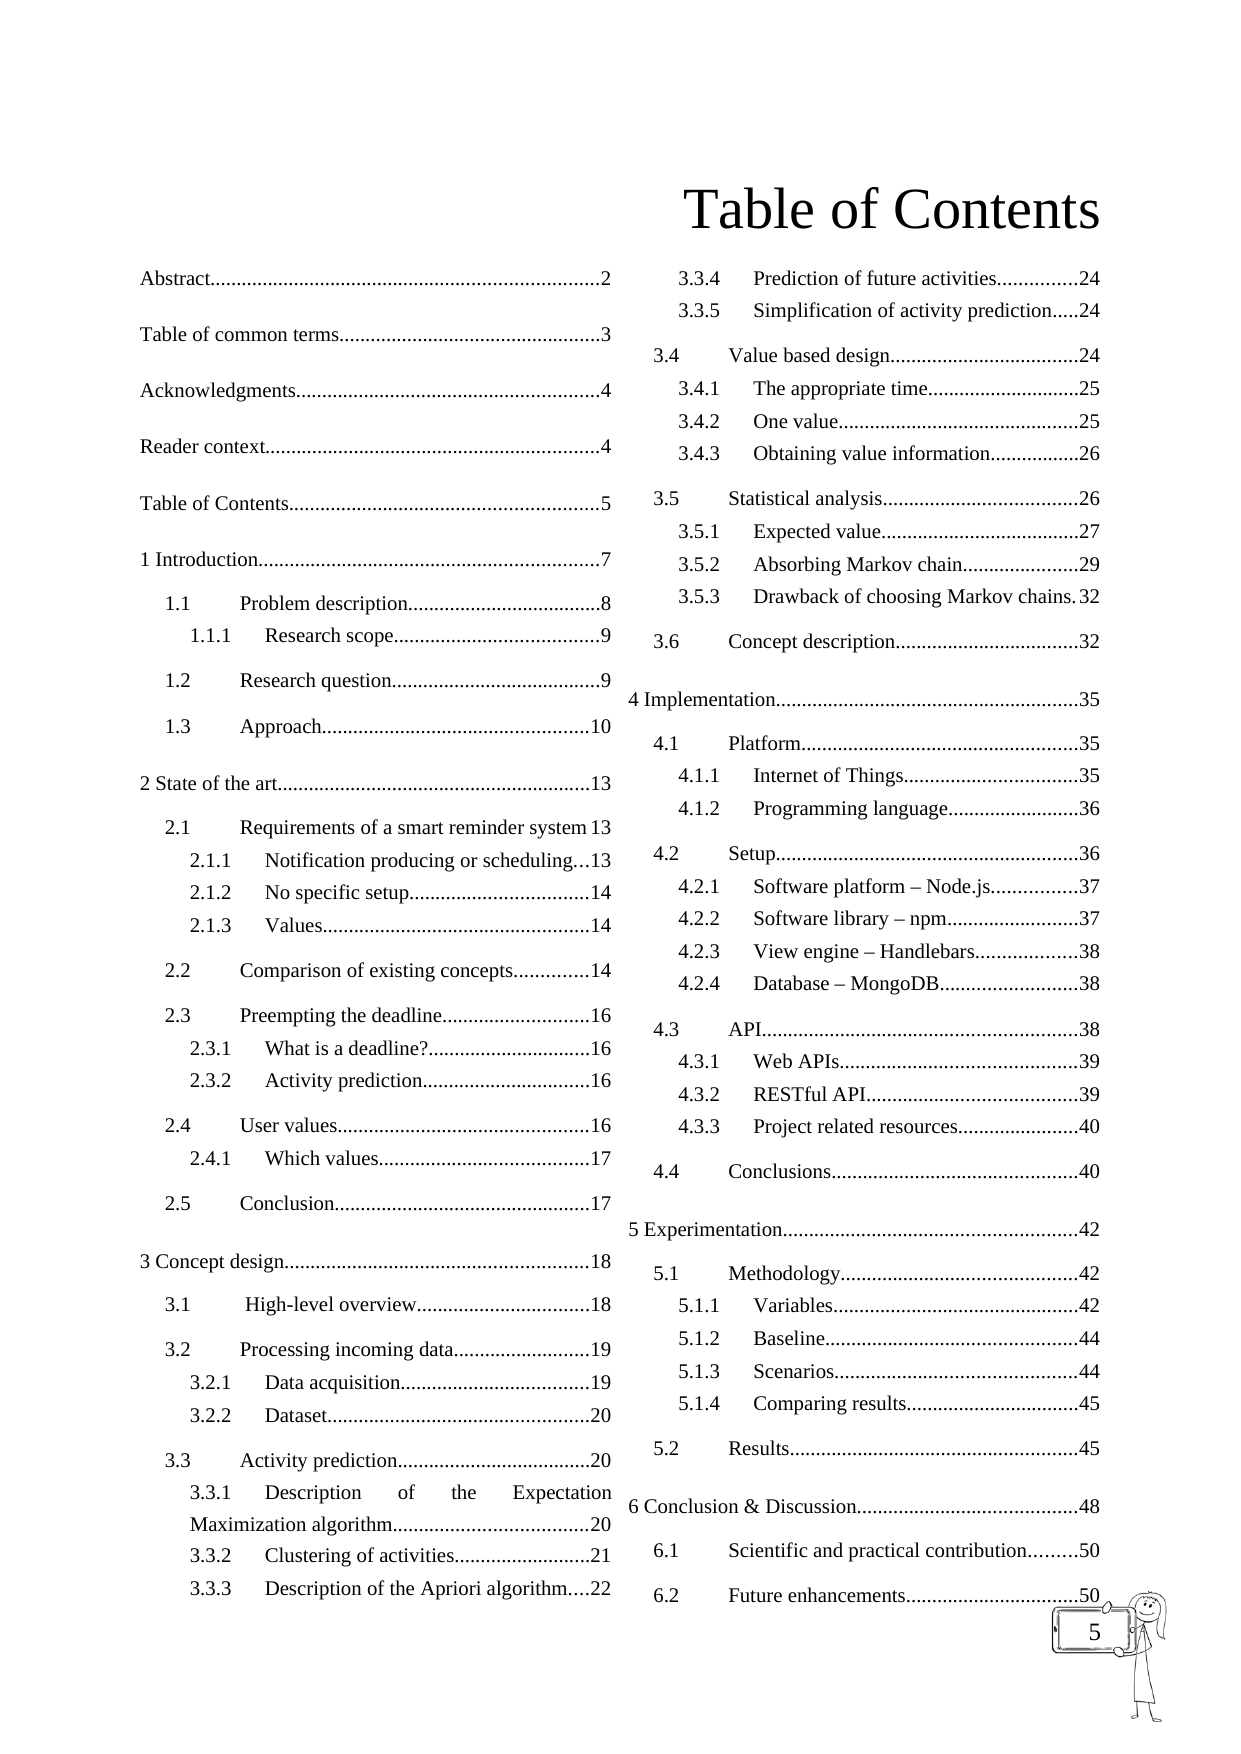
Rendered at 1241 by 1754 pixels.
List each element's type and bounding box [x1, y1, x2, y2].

picture [1047, 1588, 1170, 1724]
